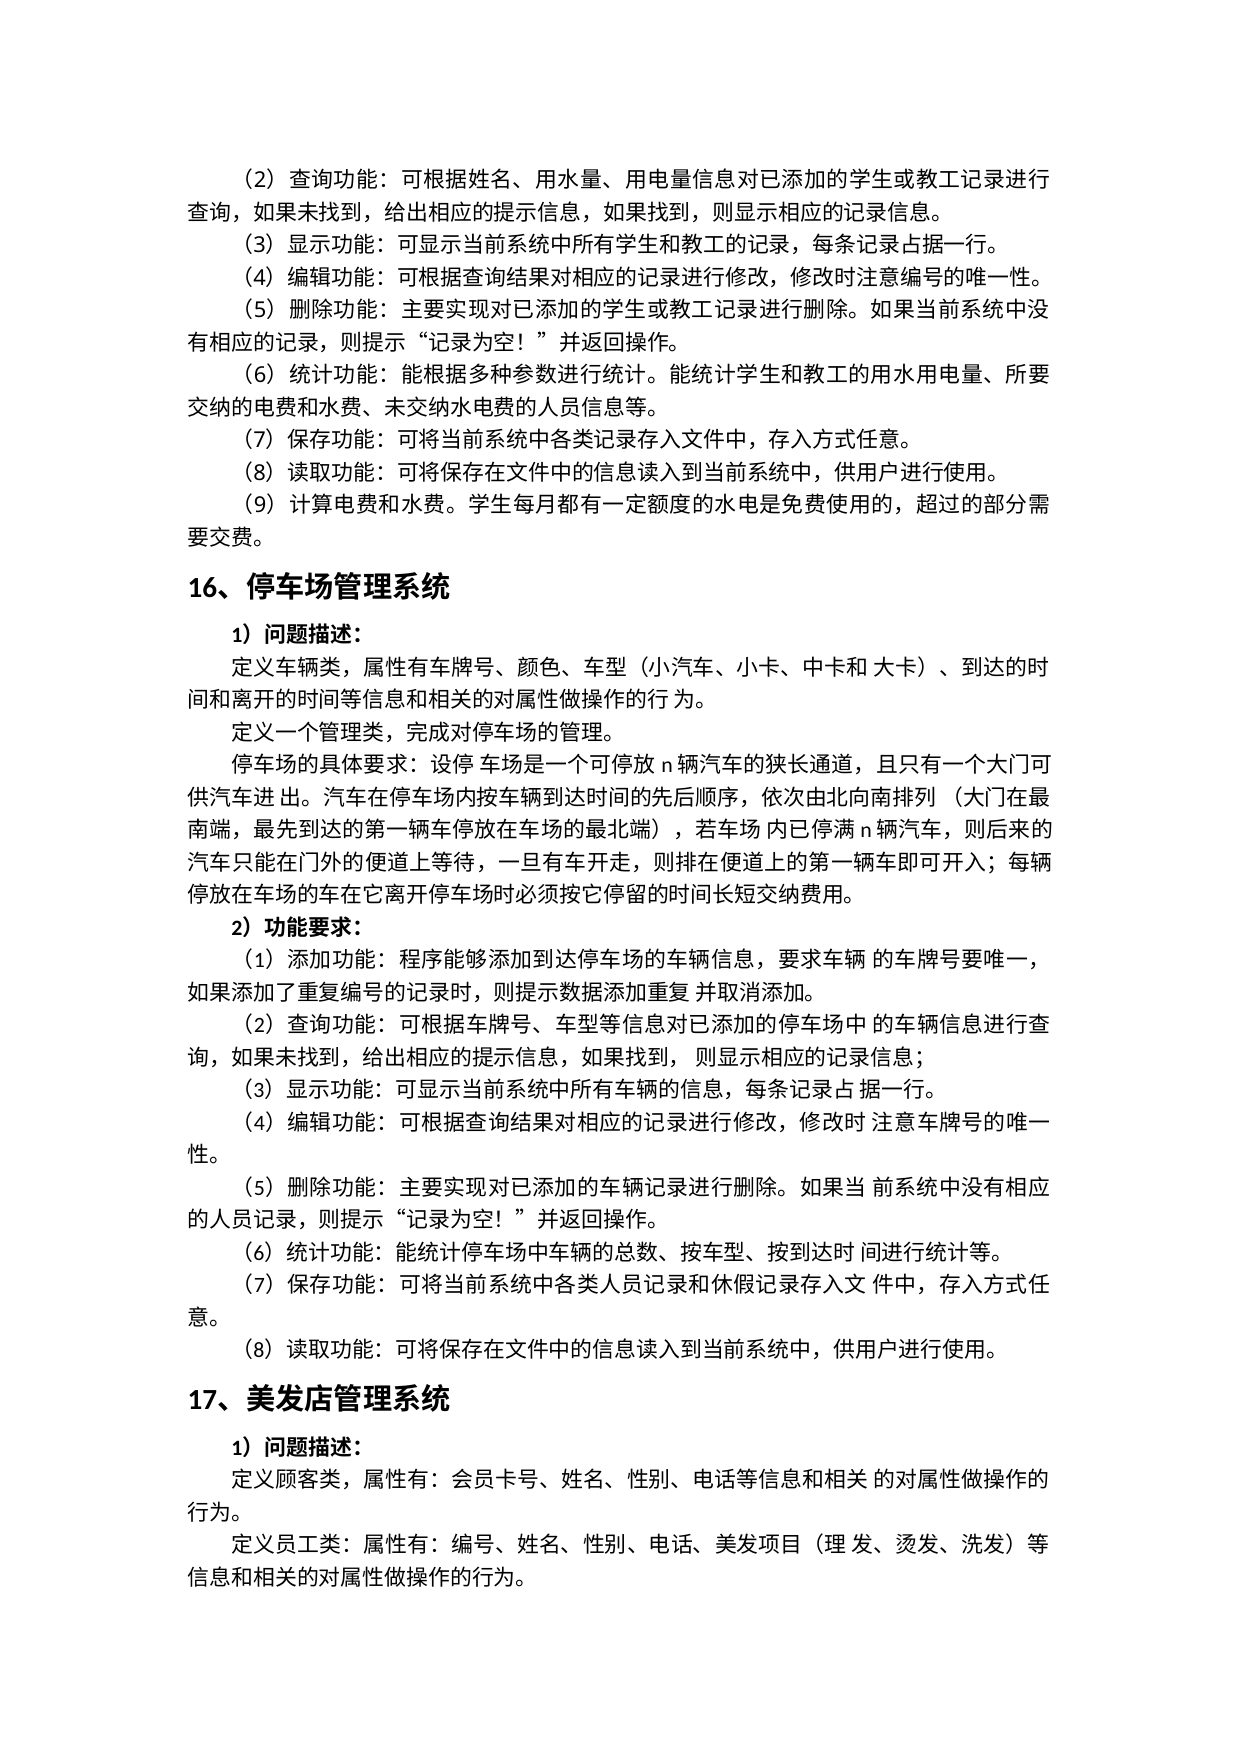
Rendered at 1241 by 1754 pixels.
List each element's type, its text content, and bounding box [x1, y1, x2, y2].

text （6）统计功能：能统计停车场中车辆的总数、按车型、按到达时 间进行统计等。 [187, 1234, 1053, 1267]
text （8）读取功能：可将保存在文件中的信息读入到当前系统中，供用户进行使用。 [187, 1332, 1053, 1364]
text （4）编辑功能：可根据查询结果对相应的记录进行修改，修改时注意编号的唯一性。 [187, 259, 1053, 292]
text （5）删除功能：主要实现对已添加的学生或教工记录进行删除。如果当前系统中没有相应的记录，则提示“记录为空！”并返回操作。 [187, 292, 1053, 357]
text （2）查询功能：可根据姓名、用水量、用电量信息对已添加的学生或教工记录进行查询，如果未找到，给出相应的提示信息，如果找到，则显示相应的记录信息。 [187, 162, 1053, 227]
text 2）功能要求： [187, 909, 1053, 942]
text （3）显示功能：可显示当前系统中所有车辆的信息，每条记录占 据一行。 [187, 1072, 1053, 1104]
text （6）统计功能：能根据多种参数进行统计。能统计学生和教工的用水用电量、所要交纳的电费和水费、未交纳水电费的人员信息等。 [187, 357, 1053, 422]
text （7）保存功能：可将当前系统中各类人员记录和休假记录存入文 件中，存入方式任意。 [187, 1267, 1053, 1332]
text （7）保存功能：可将当前系统中各类记录存入文件中，存入方式任意。 [187, 422, 1053, 454]
text （2）查询功能：可根据车牌号、车型等信息对已添加的停车场中 的车辆信息进行查询，如果未找到，给出相应的提示信息，如果找到， 则显示相应的记录信息； [187, 1007, 1053, 1072]
text 1）问题描述： [187, 617, 1053, 649]
text 17、美发店管理系统 [187, 1364, 1053, 1429]
text （5）删除功能：主要实现对已添加的车辆记录进行删除。如果当 前系统中没有相应的人员记录，则提示“记录为空！”并返回操作。 [187, 1169, 1053, 1234]
text 16、停车场管理系统 [187, 552, 1053, 617]
text 定义一个管理类，完成对停车场的管理。 [187, 714, 1053, 747]
text （8）读取功能：可将保存在文件中的信息读入到当前系统中，供用户进行使用。 [187, 454, 1053, 487]
text （9）计算电费和水费。学生每月都有一定额度的水电是免费使用的，超过的部分需要交费。 [187, 487, 1053, 552]
text （1）添加功能：程序能够添加到达停车场的车辆信息，要求车辆 的车牌号要唯一，如果添加了重复编号的记录时，则提示数据添加重复 并取消添加。 [187, 942, 1053, 1007]
text （4）编辑功能：可根据查询结果对相应的记录进行修改，修改时 注意车牌号的唯一性。 [187, 1104, 1053, 1169]
text 定义车辆类，属性有车牌号、颜色、车型（小汽车、小卡、中卡和 大卡）、到达的时间和离开的时间等信息和相关的对属性做操作的行 为。 [187, 649, 1053, 714]
text （3）显示功能：可显示当前系统中所有学生和教工的记录，每条记录占据一行。 [187, 227, 1053, 259]
text 停车场的具体要求：设停 车场是一个可停放n辆汽车的狭长通道，且只有一个大门可供汽车进 出。汽车在停车场内按车辆到达时间的先后顺序，依次由北向南排列 （大门在最南端，最先到达的第一辆车停放在车场的最北端），若车场 内已停满n辆汽车，则后来的汽车只能在门外的便道上等待，一旦有车开走，则排在便道上的第一辆车即可开入；每辆停放在车场的车在它离开停车场时必须按它停留的时间长短交纳费用。 [187, 747, 1053, 909]
text 1）问题描述： [187, 1429, 1053, 1462]
text 定义顾客类，属性有：会员卡号、姓名、性别、电话等信息和相关 的对属性做操作的行为。 [187, 1462, 1053, 1527]
text 定义员工类：属性有：编号、姓名、性别、电话、美发项目（理 发、烫发、洗发）等信息和相关的对属性做操作的行为。 [187, 1527, 1053, 1592]
